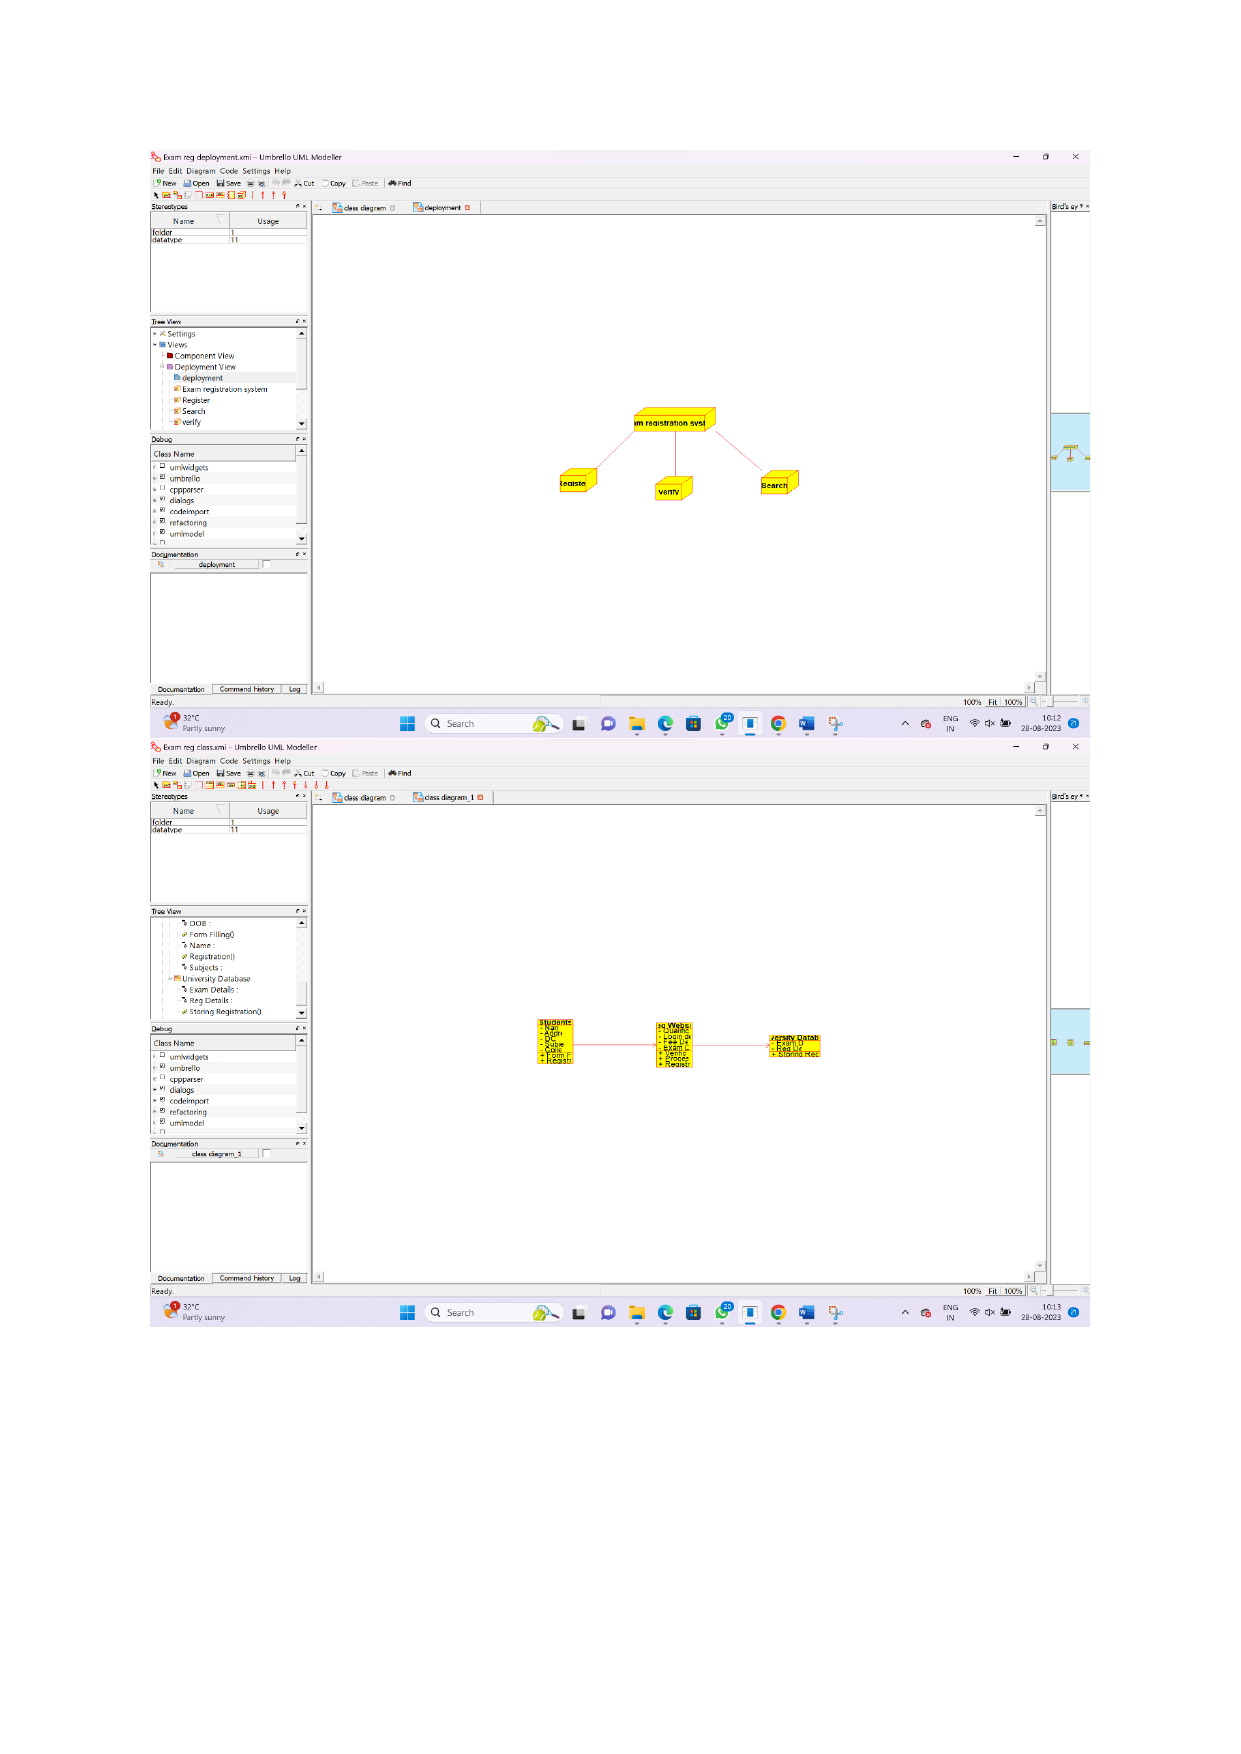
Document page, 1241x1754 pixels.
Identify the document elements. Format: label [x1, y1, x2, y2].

picture [150, 150, 1091, 738]
picture [150, 739, 1091, 1327]
